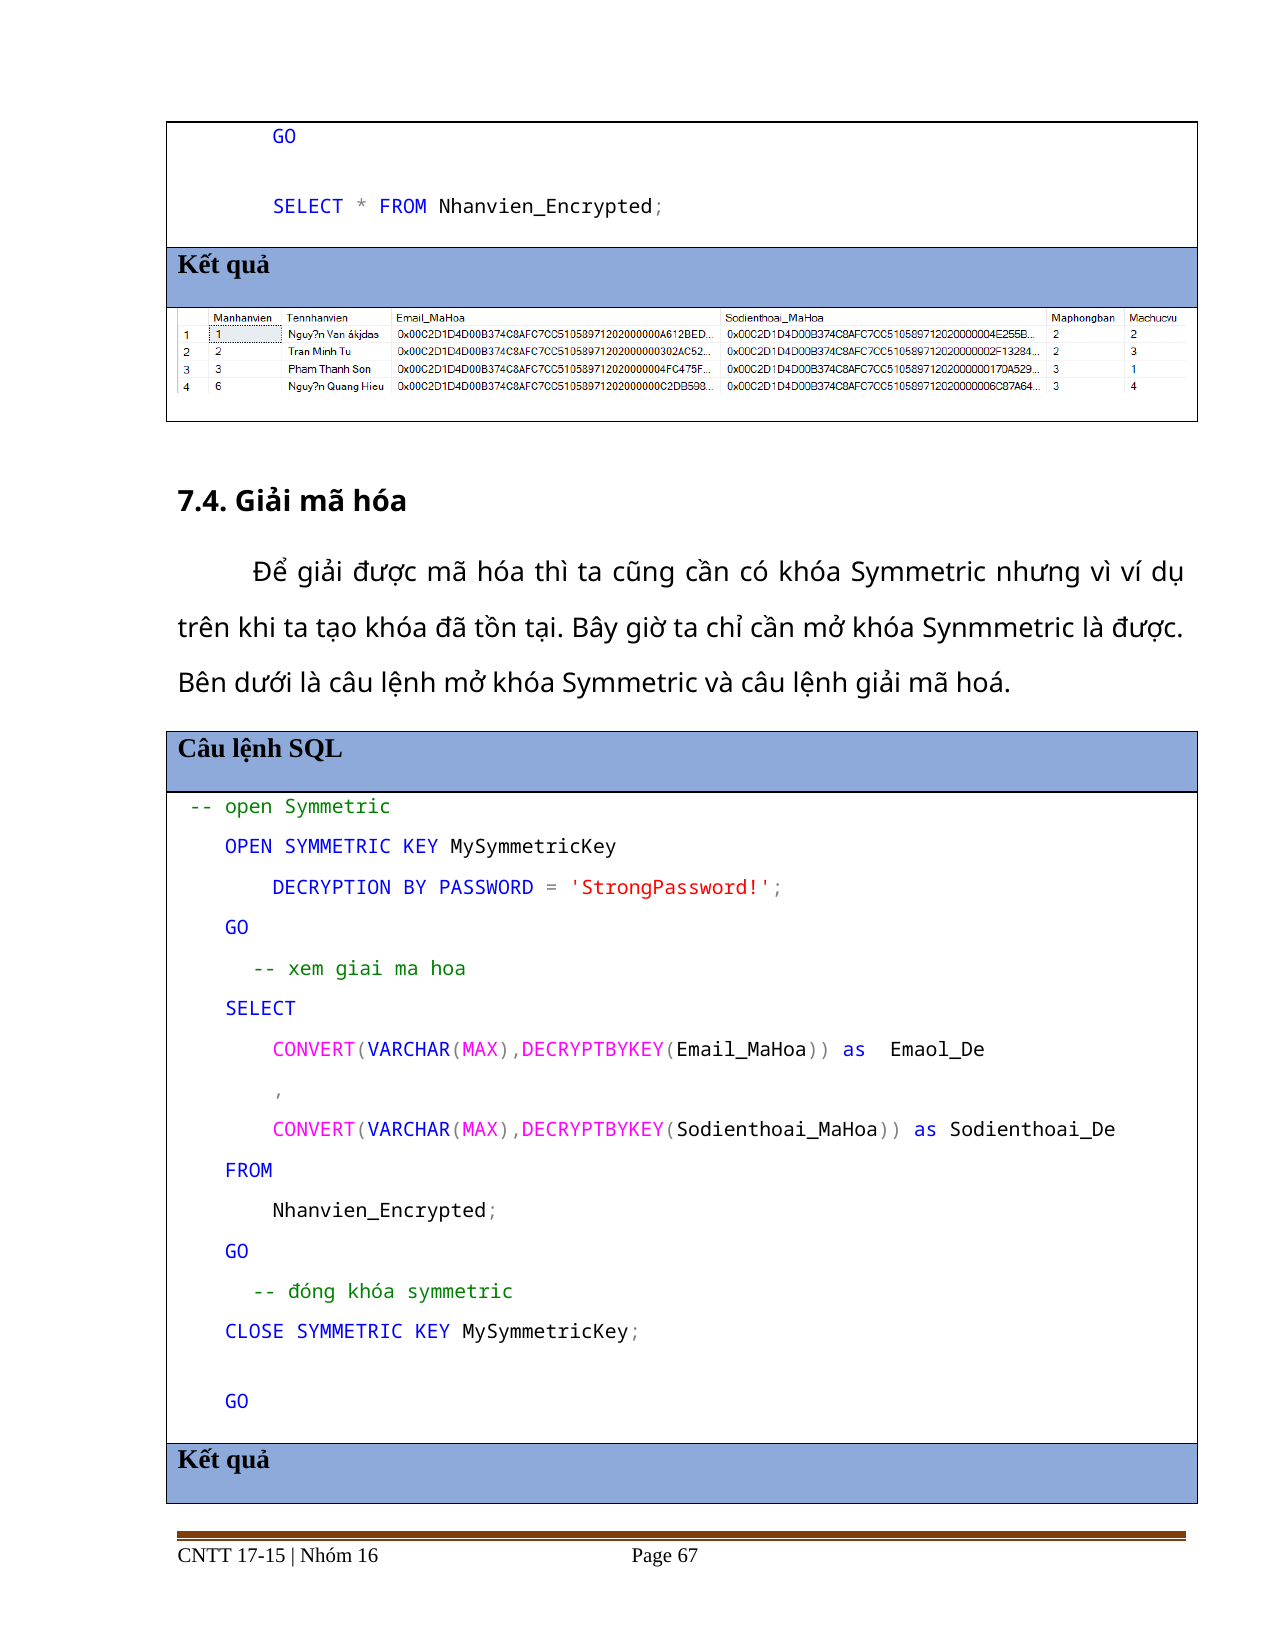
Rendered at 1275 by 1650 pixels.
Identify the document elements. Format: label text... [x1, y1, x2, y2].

subtitle 7.4. Giải mã hóa [177, 481, 1186, 520]
table_cell Kết quả [167, 1444, 1197, 1503]
text Để giải được mã hóa thì ta cũng cần có khóa Symmetric nhưng vì ví dụ trên khi ta tạo khóa đã tồn tại. Bây giờ ta chỉ cần mở khóa Synmmetric là được. Bên dưới là câu lệnh mở khóa Symmetric và câu lệnh giải mã hoá. [177, 553, 1186, 700]
table_cell Kết quả [167, 248, 1197, 307]
table_header Câu lệnh SQL [167, 732, 1197, 791]
table_cell [167, 308, 1197, 421]
table_cell -- open Symmetric OPEN SYMMETRIC KEY MySymmetricKey DECRYPTION BY PASSWORD = 'StrongPassword!'; GO -- xem giai ma hoa SELECT CONVERT(VARCHAR(MAX),DECRYPTBYKEY(Email_MaHoa)) as Emaol_De , CONVERT(VARCHAR(MAX),DECRYPTBYKEY(Sodienthoai_MaHoa)) as Sodienthoai_De FROM Nhanvien_Encrypted; GO -- đóng khóa symmetric CLOSE SYMMETRIC KEY MySymmetricKey; GO [167, 793, 1197, 1442]
picture [177, 308, 1187, 393]
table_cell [167, 123, 1197, 247]
